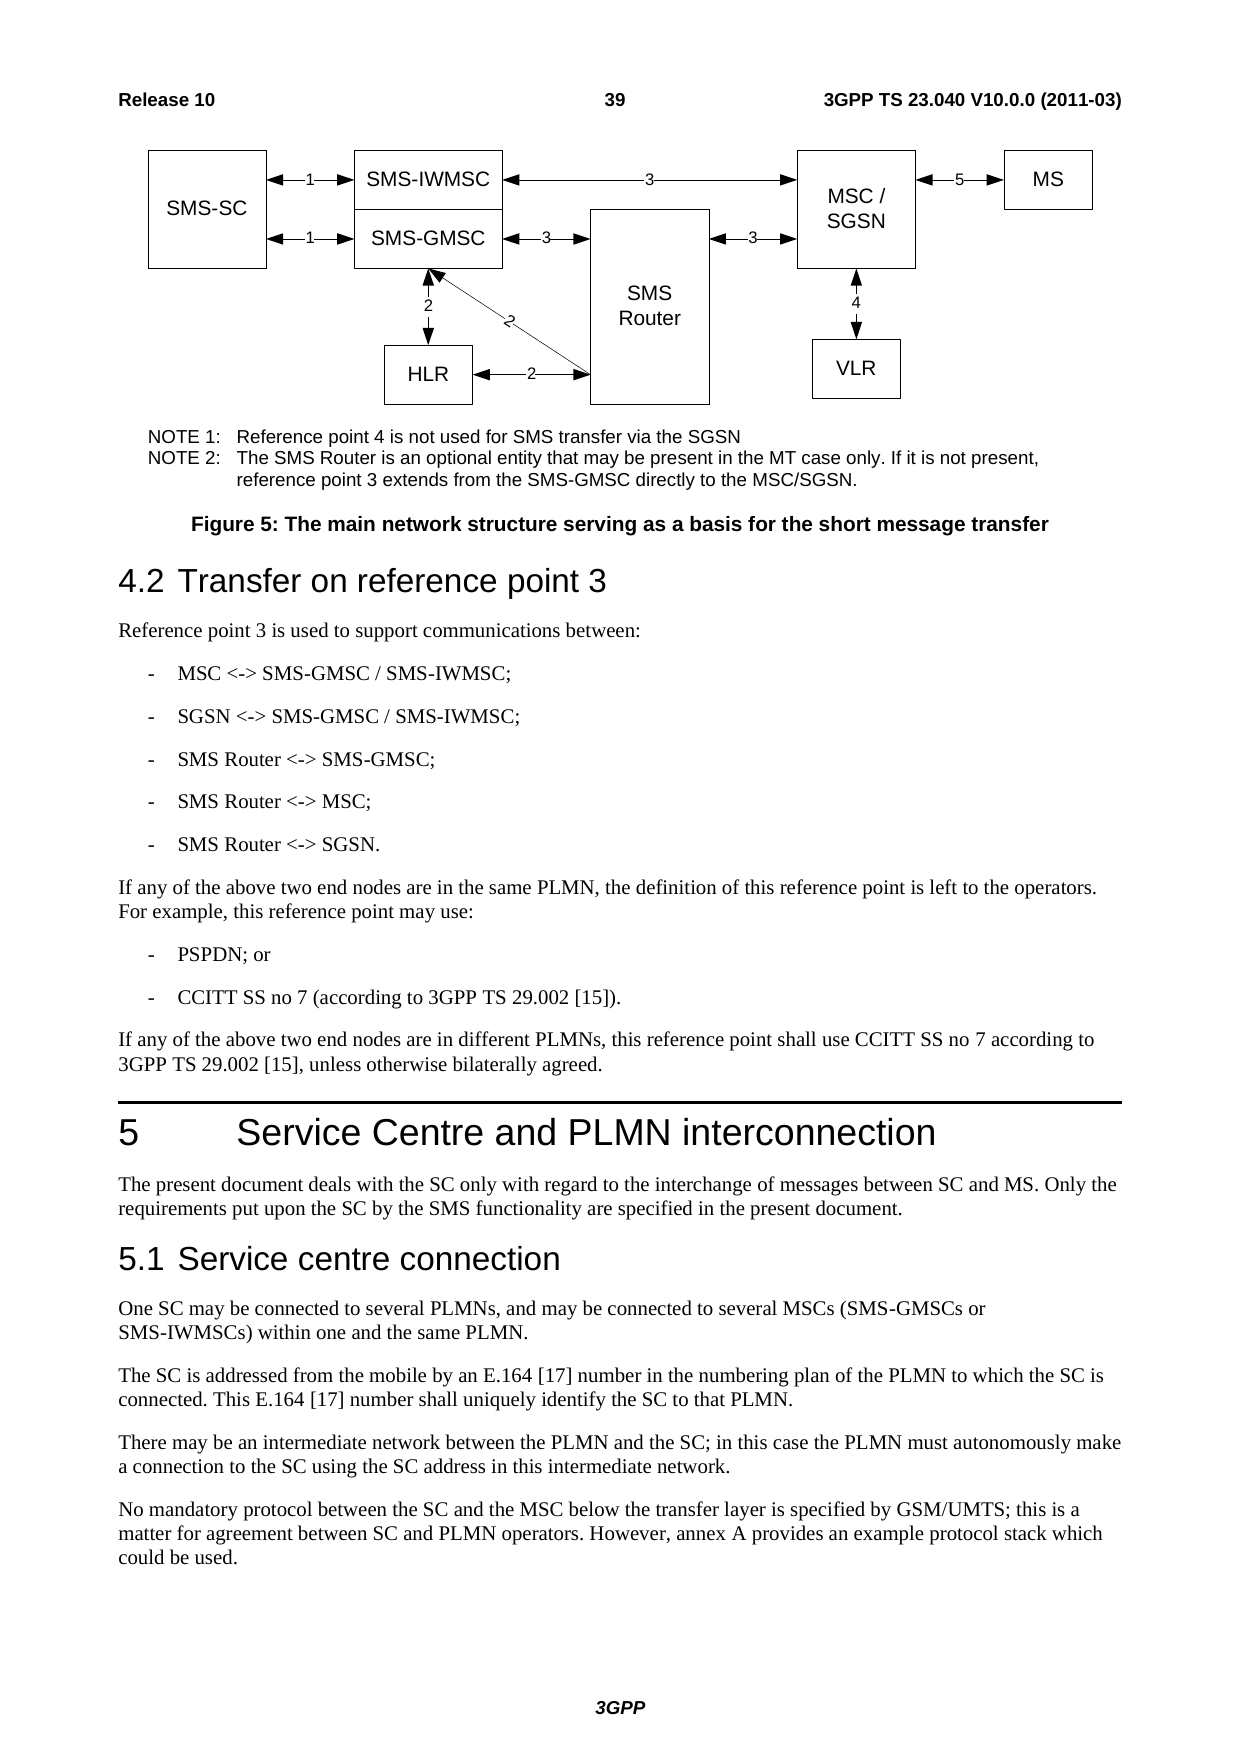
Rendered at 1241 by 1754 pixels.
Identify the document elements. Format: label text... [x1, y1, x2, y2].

subtitle 5 Service Centre and PLMN interconnection [118, 1104, 1122, 1153]
subtitle 4.2 Transfer on reference point 3 [118, 561, 1122, 599]
text NOTE 2: The SMS Router is an optional entity that may be present in the MT case only. If it is not present, reference point 3 extends from the SMS-GMSC directly to the MSC/SGSN. [148, 447, 1122, 490]
text There may be an intermediate network between the PLMN and the SC; in this case the PLMN must autonomously make a connection to the SC using the SC address in this intermediate network. [118, 1429, 1122, 1478]
text - SGSN <-> SMS-GMSC / SMS-IWMSC; [148, 704, 1122, 728]
text The SC is addressed from the mobile by an E.164 [17] number in the numbering plan of the PLMN to which the SC is connected. This E.164 [17] number shall uniquely identify the SC to that PLMN. [118, 1363, 1122, 1411]
text - PSPDN; or [148, 942, 1122, 966]
text Reference point 3 is used to support communications between: [118, 618, 1122, 642]
text - SMS Router <-> SMS-GMSC; [148, 746, 1122, 771]
text If any of the above two end nodes are in the same PLMN, the definition of this reference point is left to the operators. For example, this reference point may use: [118, 875, 1122, 923]
subtitle 5.1 Service centre connection [118, 1239, 1122, 1277]
text - CCITT SS no 7 (according to 3GPP TS 29.002 [15]). [148, 984, 1122, 1009]
text One SC may be connected to several PLMNs, and may be connected to several MSCs (SMS-GMSCs or SMS-IWMSCs) within one and the same PLMN. [118, 1296, 1122, 1344]
text If any of the above two end nodes are in different PLMNs, this reference point shall use CCITT SS no 7 according to 3GPP TS 29.002 [15], unless otherwise bilaterally agreed. [118, 1027, 1122, 1076]
text - SMS Router <-> MSC; [148, 789, 1122, 813]
text The present document deals with the SC only with regard to the interchange of messages between SC and MS. Only the requirements put upon the SC by the SMS functionality are specified in the present document. [118, 1172, 1122, 1220]
text NOTE 1: Reference point 4 is not used for SMS transfer via the SGSN [148, 426, 1122, 447]
text - SMS Router <-> SGSN. [148, 832, 1122, 856]
list Figure 5: The main network structure serving as a basis for the short message transfer [118, 512, 1122, 536]
text No mandatory protocol between the SC and the MSC below the transfer layer is specified by GSM/UMTS; this is a matter for agreement between SC and PLMN operators. However, annex A provides an example protocol stack which could be used. [118, 1496, 1122, 1569]
text - MSC <-> SMS-GMSC / SMS-IWMSC; [148, 661, 1122, 685]
